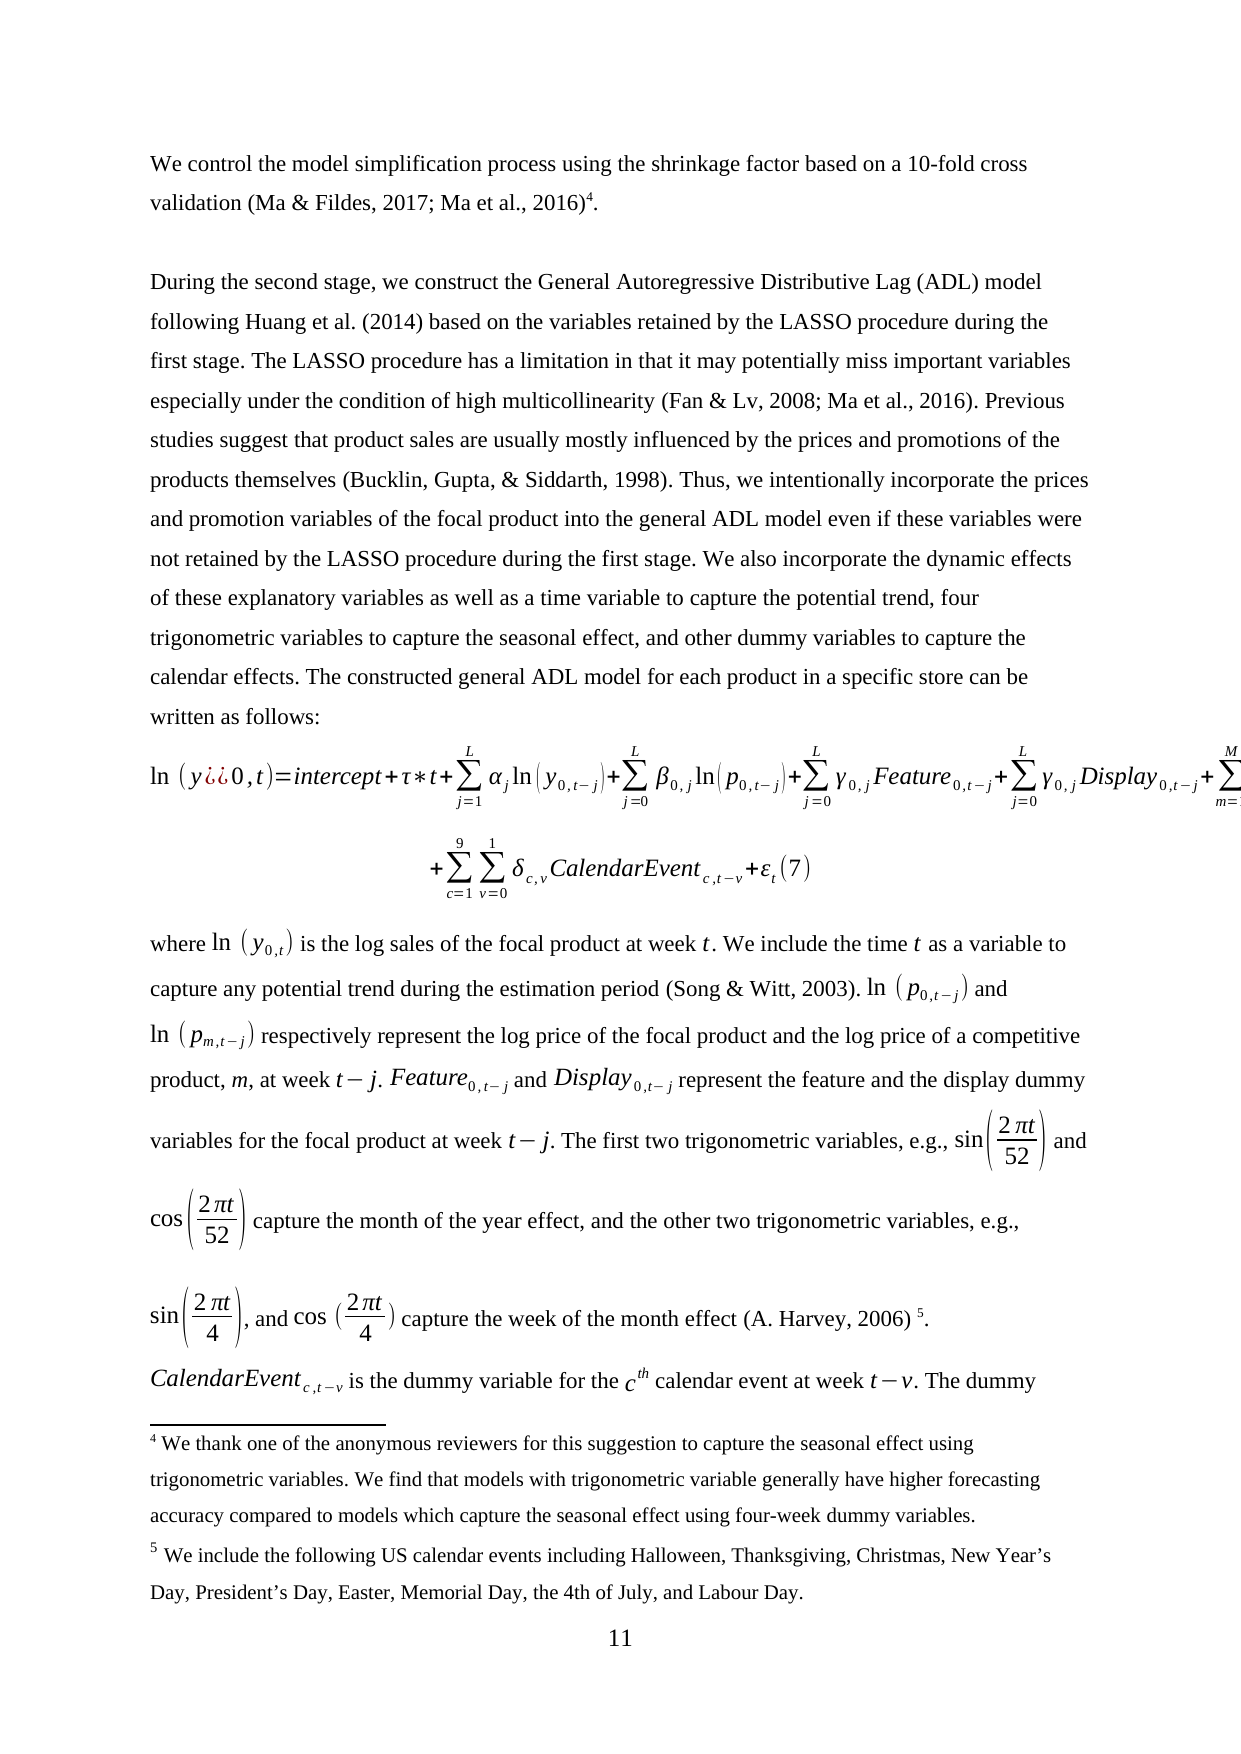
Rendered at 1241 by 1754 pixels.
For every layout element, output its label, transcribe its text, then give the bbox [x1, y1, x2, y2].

text During the second stage, we construct the General Autoregressive Distributive Lag (ADL) model following Huang et al. (2014) based on the variables retained by the LASSO procedure during the first stage. The LASSO procedure has a limitation in that it may potentially miss important variables especially under the condition of high multicollinearity (Fan & Lv, 2008; Ma et al., 2016). Previous studies suggest that product sales are usually mostly influenced by the prices and promotions of the products themselves (Bucklin, Gupta, & Siddarth, 1998). Thus, we intentionally incorporate the prices and promotion variables of the focal product into the general ADL model even if these variables were not retained by the LASSO procedure during the first stage. We also incorporate the dynamic effects of these explanatory variables as well as a time variable to capture the potential trend, four trigonometric variables to capture the seasonal effect, and other dummy variables to capture the calendar effects. The constructed general ADL model for each product in a specific store can be written as follows: [150, 268, 1090, 729]
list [150, 927, 1090, 1396]
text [150, 150, 1090, 216]
